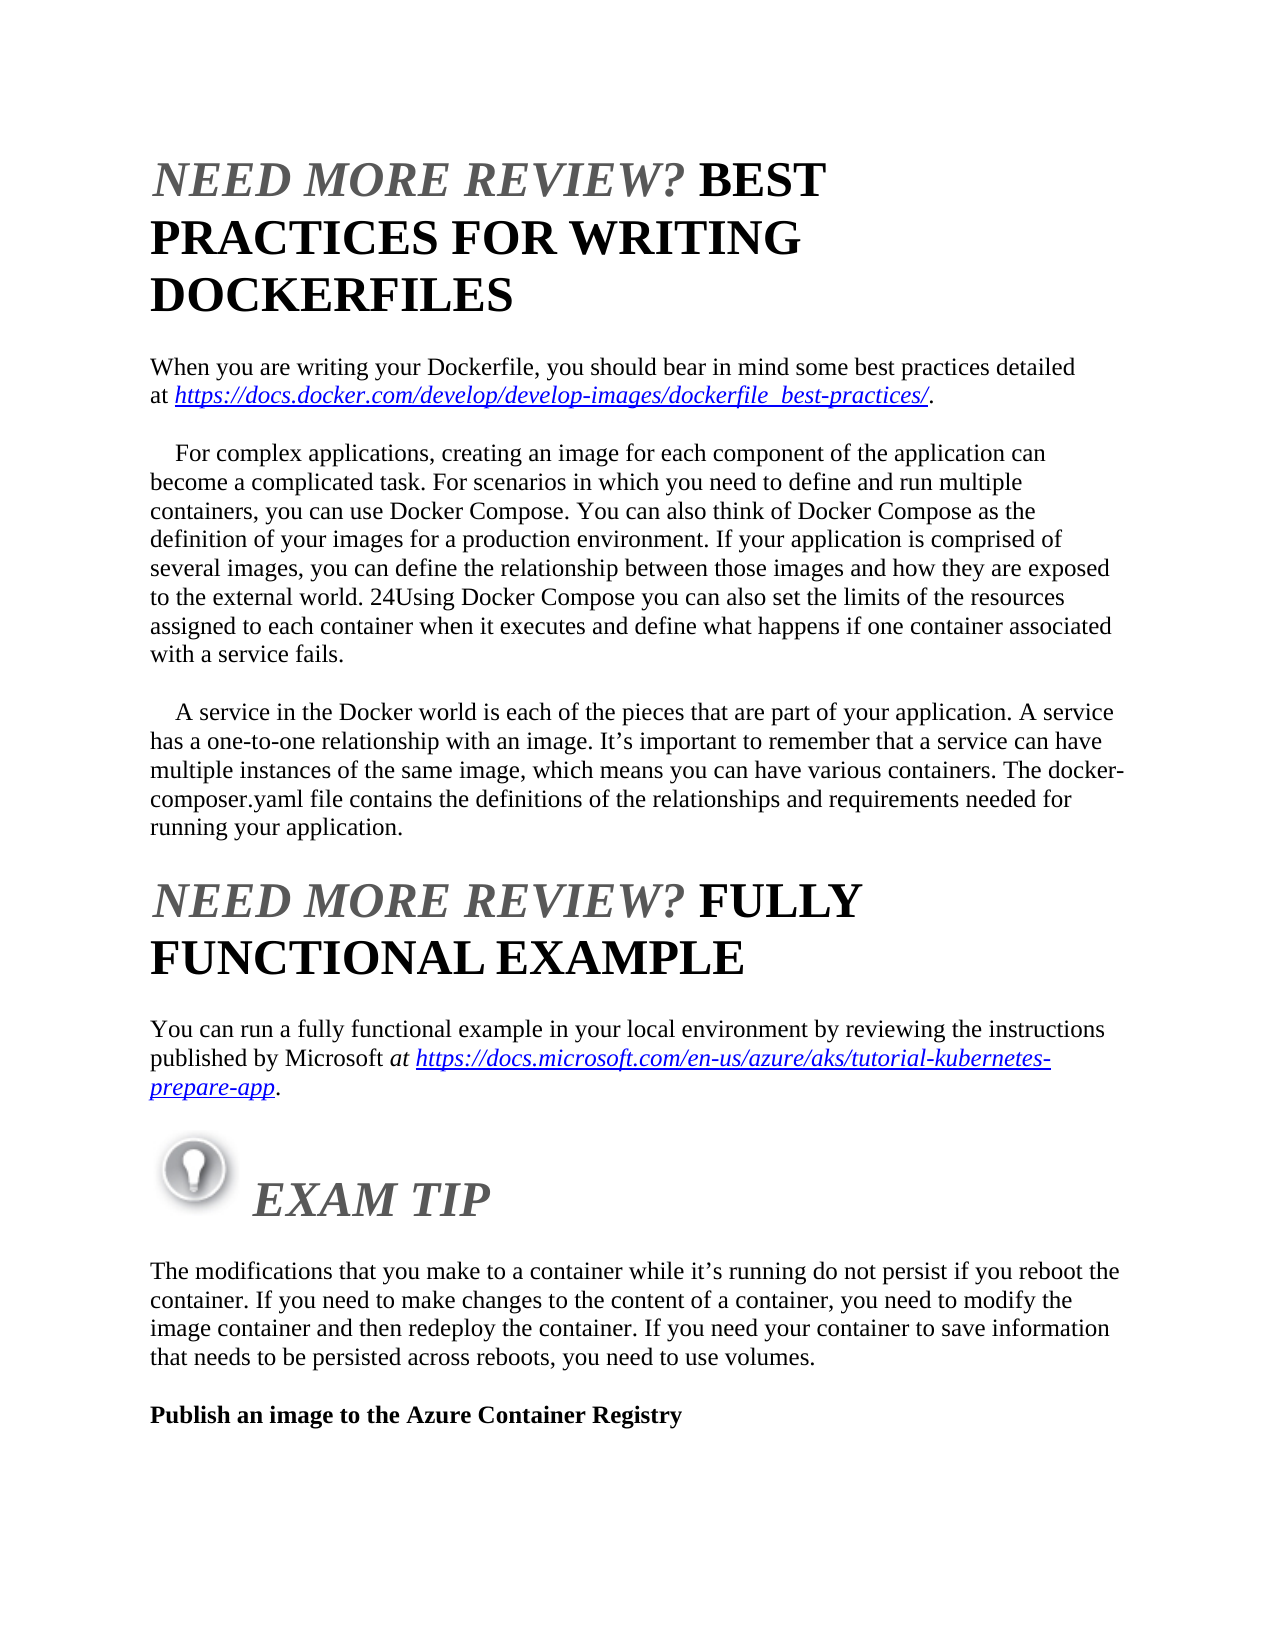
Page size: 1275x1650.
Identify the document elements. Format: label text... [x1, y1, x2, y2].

text The modifications that you make to a container while it’s running do not persist if you reboot the container. If you need to make changes to the content of a container, you need to modify the image container and then redeploy the container. If you need your container to save information that needs to be persisted across reboots, you need to use volumes. [150, 1256, 1125, 1371]
text A service in the Docker world is each of the pieces that are part of your application. A service has a one-to-one relationship with an image. It’s important to remember that a service can have multiple instances of the same image, which means you can have various containers. The docker-composer.yaml file contains the definitions of the relationships and requirements needed for running your application. [150, 697, 1125, 841]
text When you are writing your Dockerfile, you should bear in mind some best practices detailed at https://docs.docker.com/develop/develop-images/dockerfile_best-practices/. [150, 352, 1125, 409]
text You can run a fully functional example in your local environment by reviewing the instructions published by Microsoft at https://docs.microsoft.com/en-us/azure/aks/tutorial-kubernetes-prepare-app. [150, 1014, 1125, 1101]
text Publish an image to the Azure Container Registry [150, 1400, 1125, 1429]
text For complex applications, creating an image for each component of the application can become a complicated task. For scenarios in which you need to define and run multiple containers, you can use Docker Compose. You can also think of Docker Compose as the definition of your images for a production environment. If your application is comprised of several images, you can define the relationship between those images and how they are exposed to the external world. 24Using Docker Compose you can also set the limits of the resources assigned to each container when it executes and define what happens if one container associated with a service fails. [150, 438, 1125, 668]
text NEED MORE REVIEW? FULLY FUNCTIONAL EXAMPLE [150, 870, 1125, 985]
text EXAM TIP [150, 1130, 1125, 1227]
text NEED MORE REVIEW? BEST PRACTICES FOR WRITING DOCKERFILES [150, 150, 1125, 322]
picture [152, 1130, 241, 1216]
